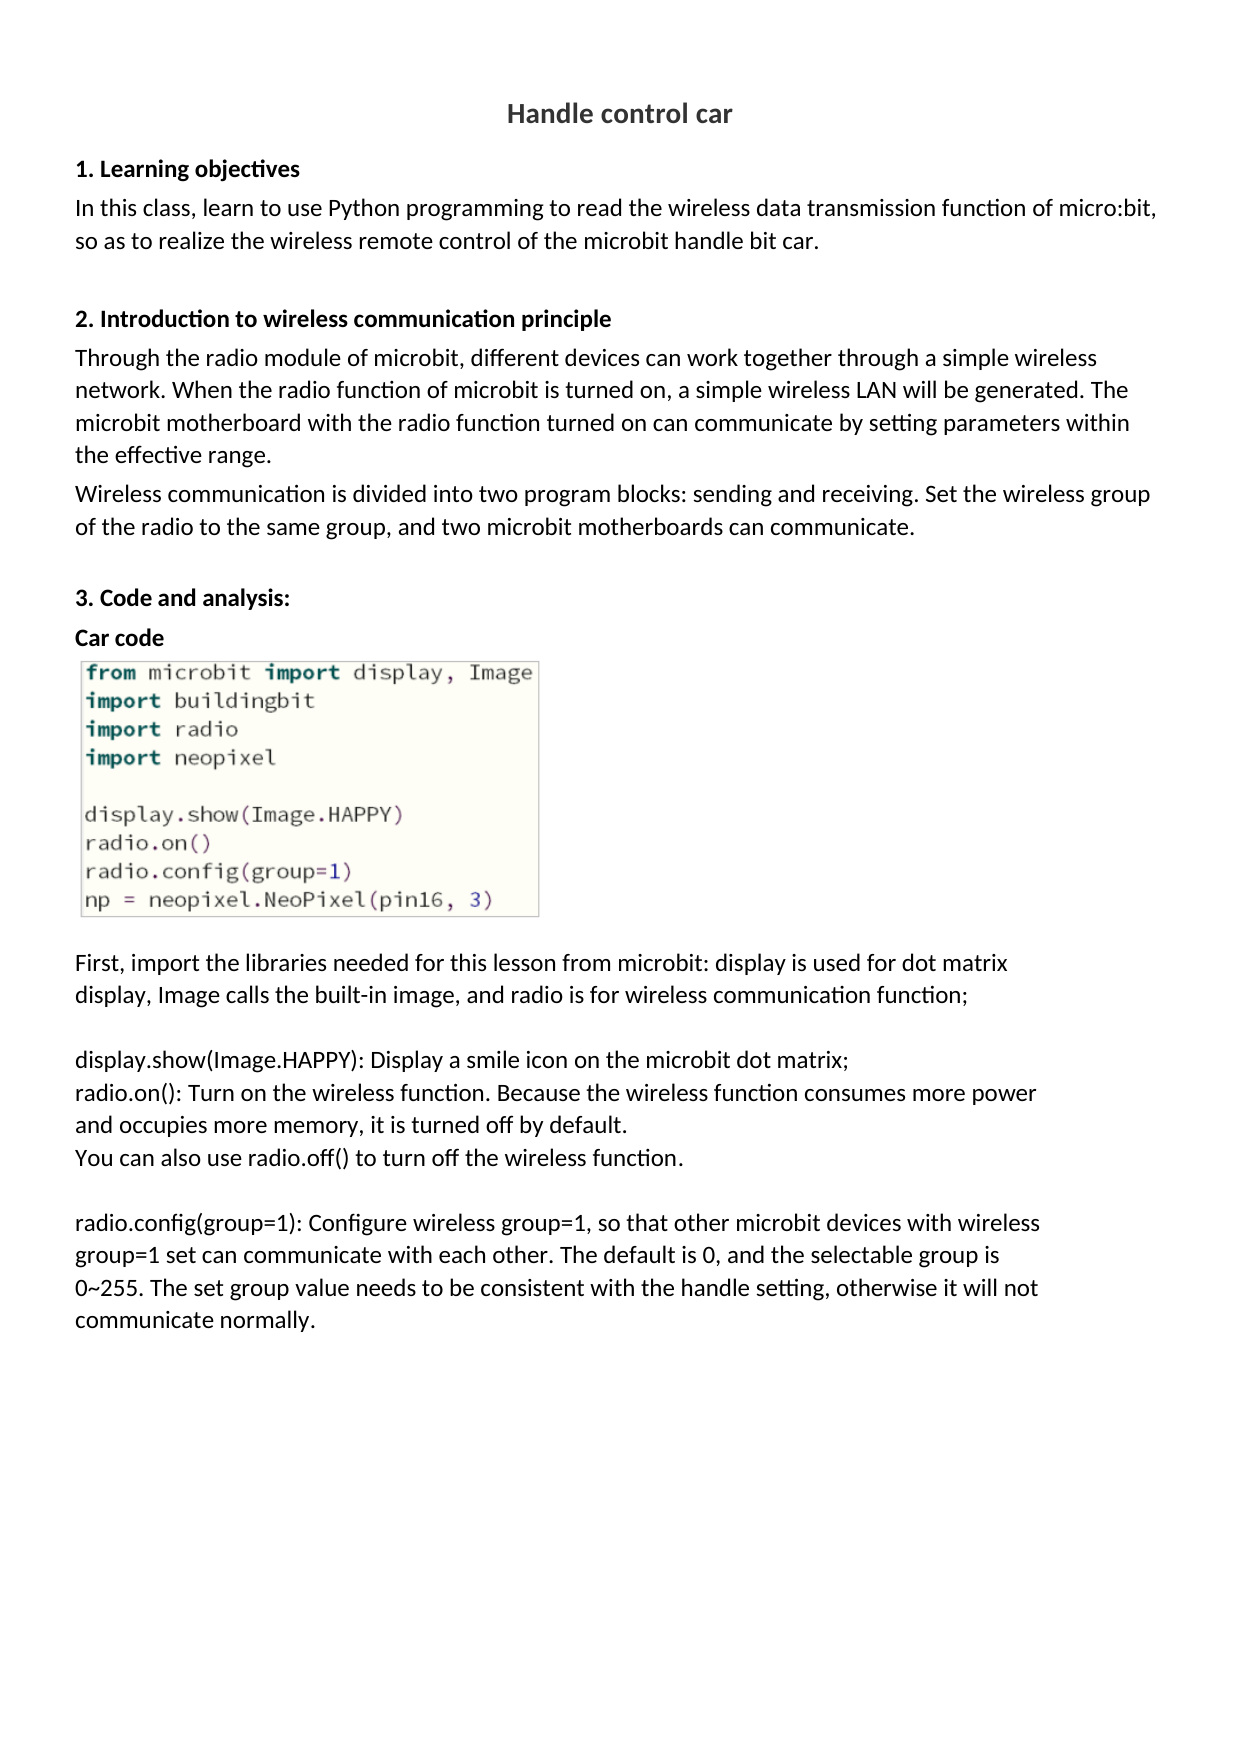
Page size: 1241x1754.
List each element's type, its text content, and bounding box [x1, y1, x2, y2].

text Through the radio module of microbit, different devices can work together through a simple wireless network. When the radio function of microbit is turned on, a simple wireless LAN will be generated. The microbit motherboard with the radio function turned on can communicate by setting parameters within the effective range. [75, 341, 1165, 471]
list Code and analysis: [75, 582, 1165, 614]
text First, import the libraries needed for this lesson from microbit: display is used for dot matrix display, Image calls the built-in image, and radio is for wireless communication function; [75, 946, 1065, 1011]
picture [75, 653, 544, 923]
list Car code [75, 621, 1165, 653]
text In this class, learn to use Python programming to read the wireless data transmission function of micro:bit, so as to realize the wireless remote control of the microbit handle bit car. [75, 191, 1165, 256]
text Handle control car [75, 81, 1165, 146]
text radio.config(group=1): Configure wireless group=1, so that other microbit devices with wireless group=1 set can communicate with each other. The default is 0, and the selectable group is 0~255. The set group value needs to be consistent with the handle setting, otherwise it will not communicate normally. [75, 1206, 1065, 1336]
text Wireless communication is divided into two program blocks: sending and receiving. Set the wireless group of the radio to the same group, and two microbit motherboards can communicate. [75, 478, 1165, 543]
text 1. Learning objectives [75, 152, 1165, 185]
text You can also use radio.off() to turn off the wireless function. [75, 1141, 1065, 1173]
text display.show(Image.HAPPY): Display a smile icon on the microbit dot matrix; [75, 1043, 1065, 1076]
text 2. Introduction to wireless communication principle [75, 302, 1165, 334]
text radio.on(): Turn on the wireless function. Because the wireless function consumes more power and occupies more memory, it is turned off by default. [75, 1076, 1065, 1141]
